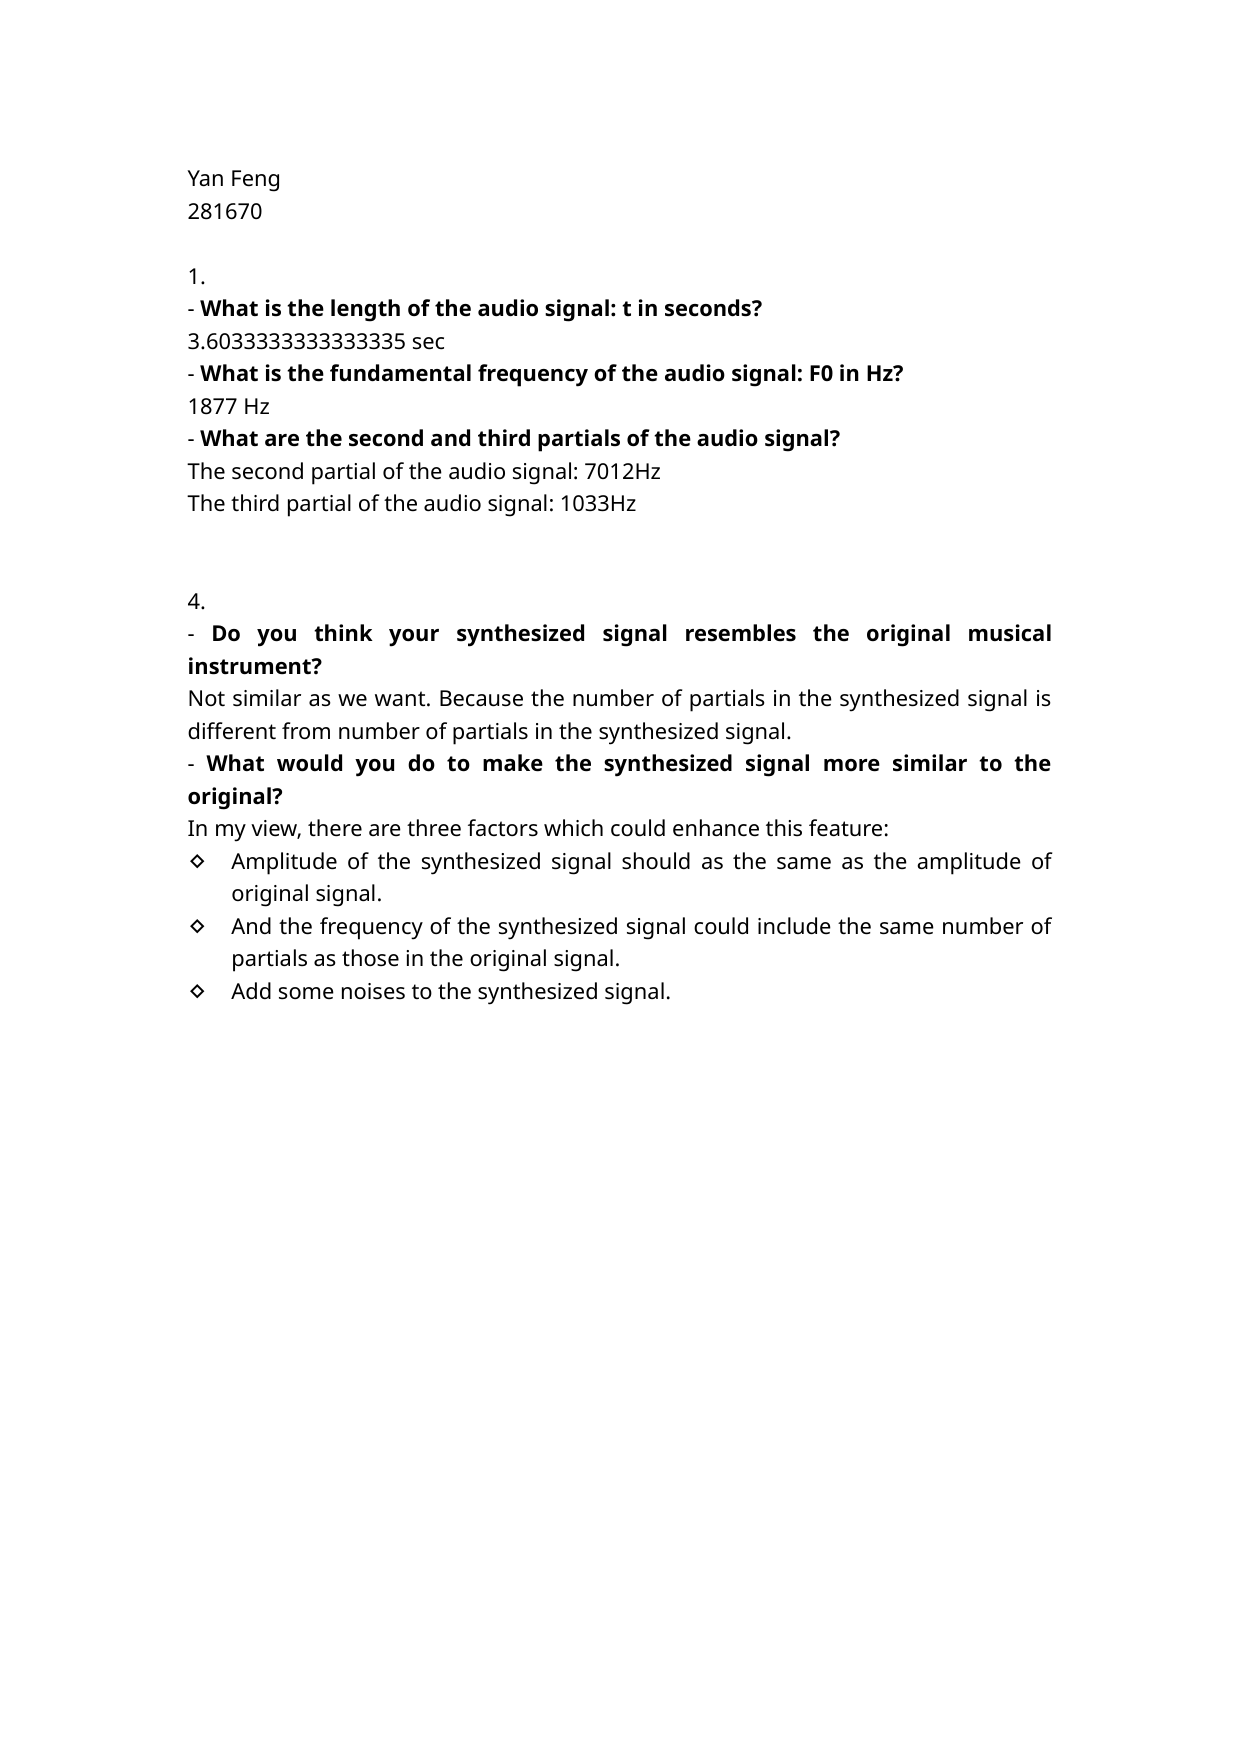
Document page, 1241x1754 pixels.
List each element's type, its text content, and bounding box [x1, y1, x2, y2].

text - What would you do to make the synthesized signal more similar to the original? [187, 747, 1053, 812]
text - What is the fundamental frequency of the audio signal: F0 in Hz? [187, 357, 1053, 389]
text - What is the length of the audio signal: t in seconds? [187, 292, 1053, 324]
text 1877 Hz [187, 389, 1053, 422]
text - Do you think your synthesized signal resembles the original musical instrument? [187, 617, 1053, 682]
text - What are the second and third partials of the audio signal? [187, 422, 1053, 454]
text Yan Feng [187, 162, 1053, 194]
text Not similar as we want. Because the number of partials in the synthesized signal is different from number of partials in the synthesized signal. [187, 682, 1053, 747]
text In my view, there are three factors which could enhance this feature: [187, 812, 1053, 844]
list Amplitude of the synthesized signal should as the same as the amplitude of original signal. [187, 844, 1053, 909]
text The third partial of the audio signal: 1033Hz [187, 487, 1053, 519]
list Add some noises to the synthesized signal. [187, 974, 1053, 1007]
text The second partial of the audio signal: 7012Hz [187, 454, 1053, 487]
text 281670 [187, 194, 1053, 227]
list And the frequency of the synthesized signal could include the same number of partials as those in the original signal. [187, 909, 1053, 974]
text 1. [187, 259, 1053, 292]
text 3.6033333333333335 sec [187, 324, 1053, 357]
text 4. [187, 584, 1053, 617]
